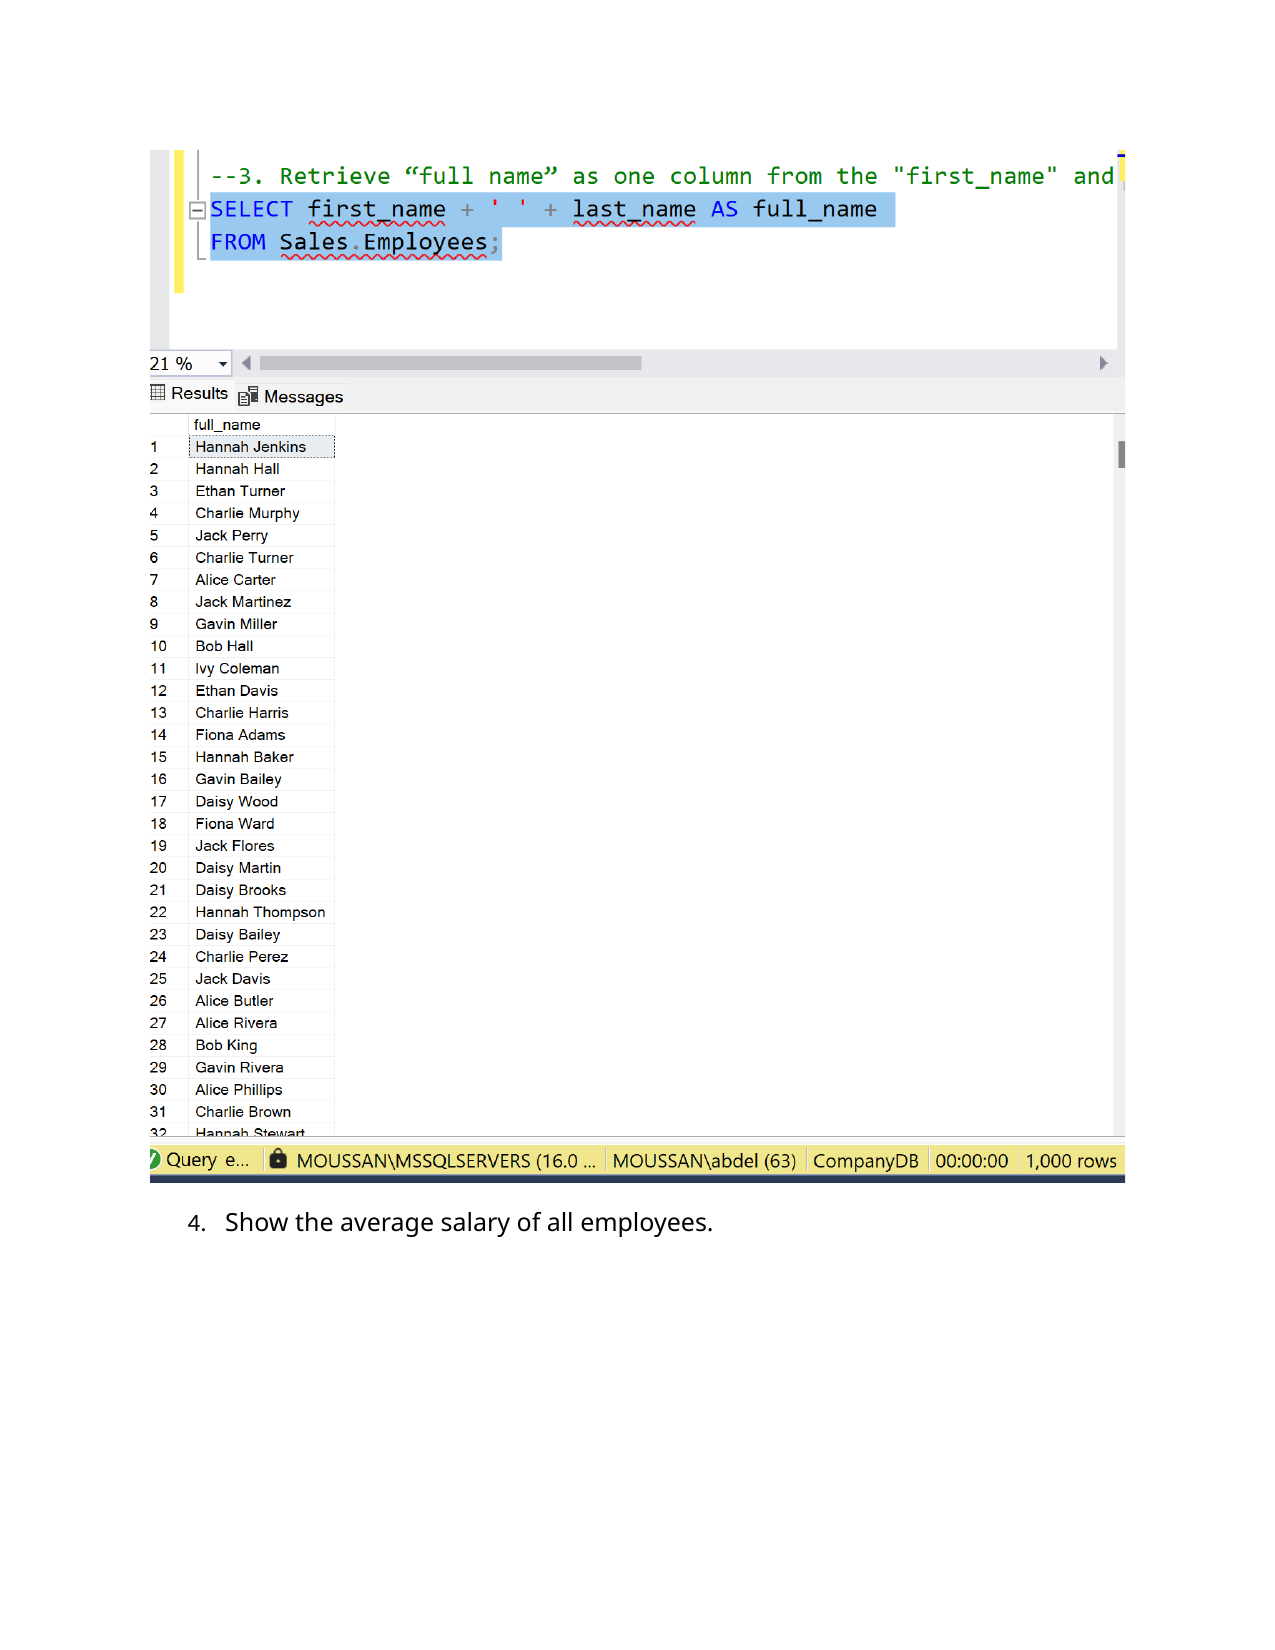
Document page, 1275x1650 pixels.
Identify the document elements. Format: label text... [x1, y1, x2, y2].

picture [150, 150, 1125, 1183]
list Show the average salary of all employees. [187, 1205, 1125, 1239]
